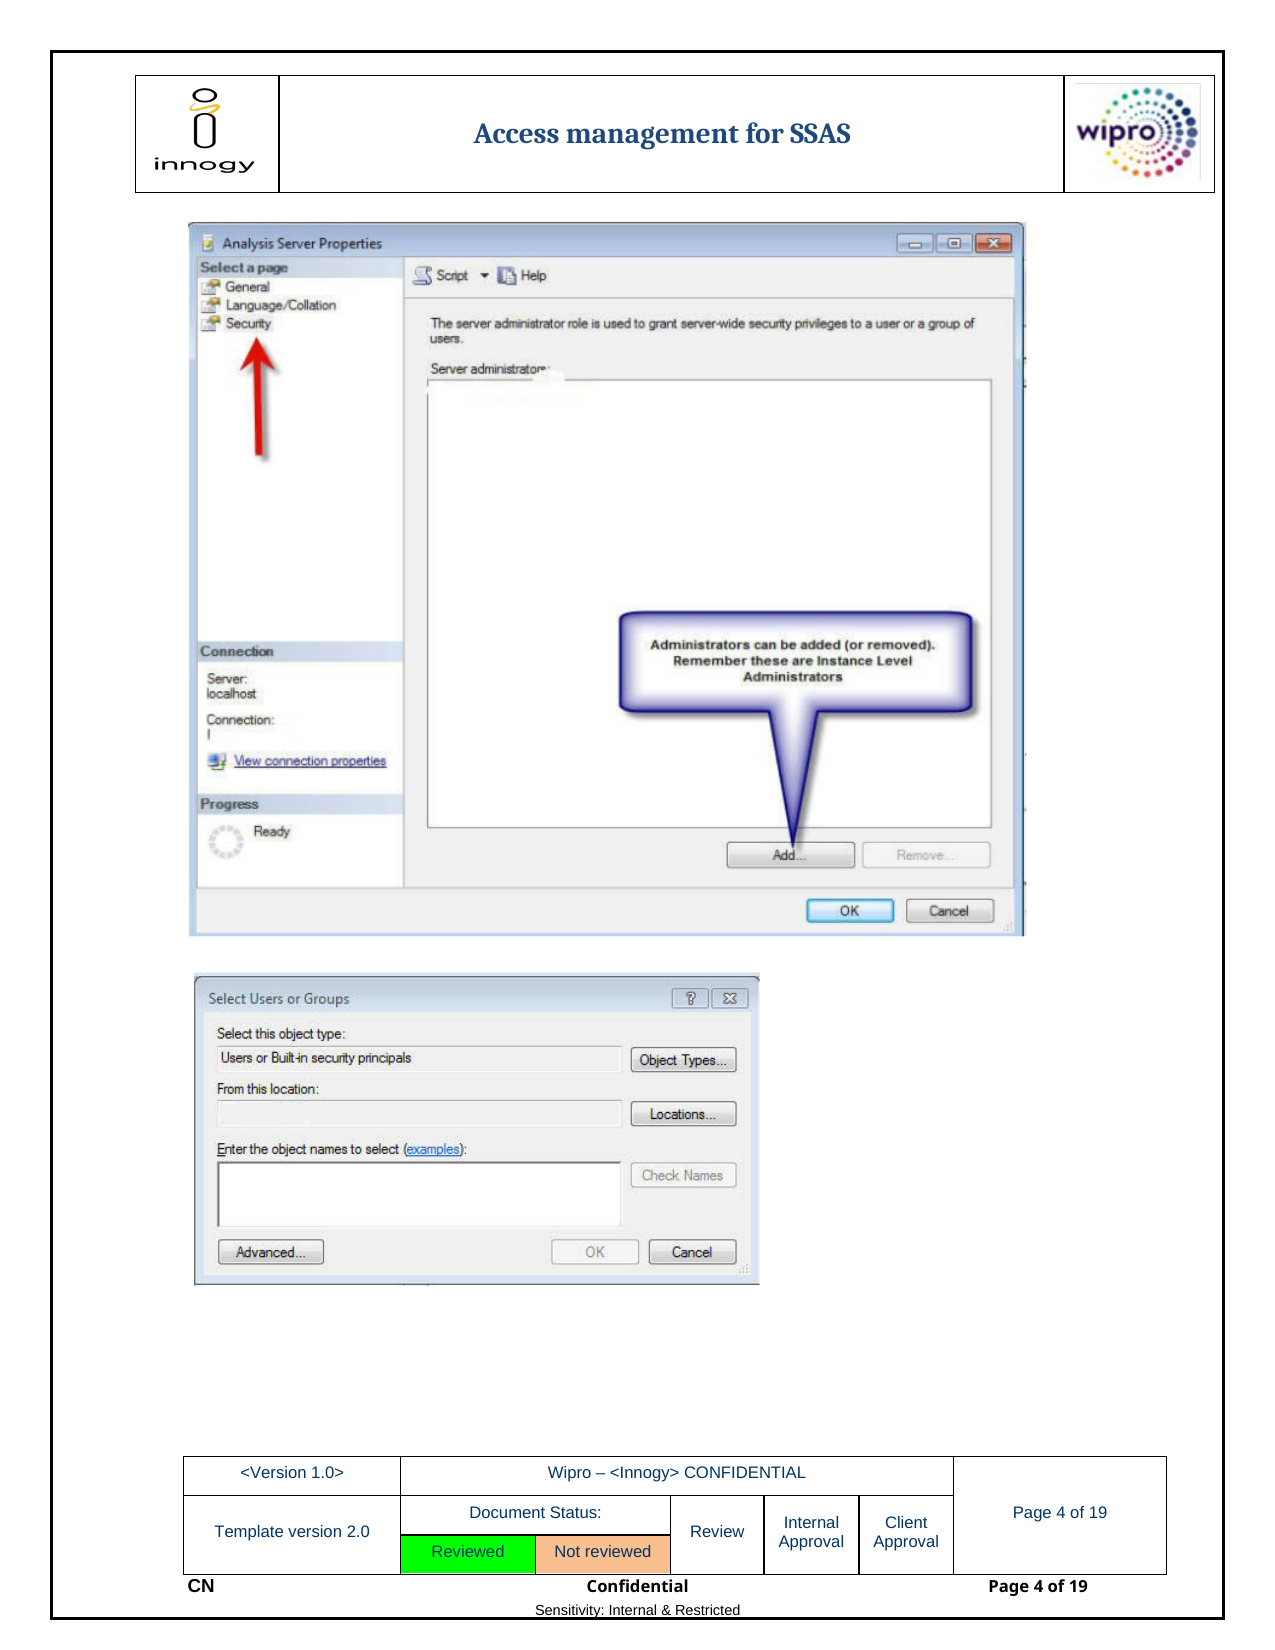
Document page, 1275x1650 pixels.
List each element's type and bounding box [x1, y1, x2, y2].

picture [154, 88, 255, 173]
picture [1075, 82, 1202, 180]
picture [187, 969, 768, 1291]
picture [187, 221, 1030, 940]
